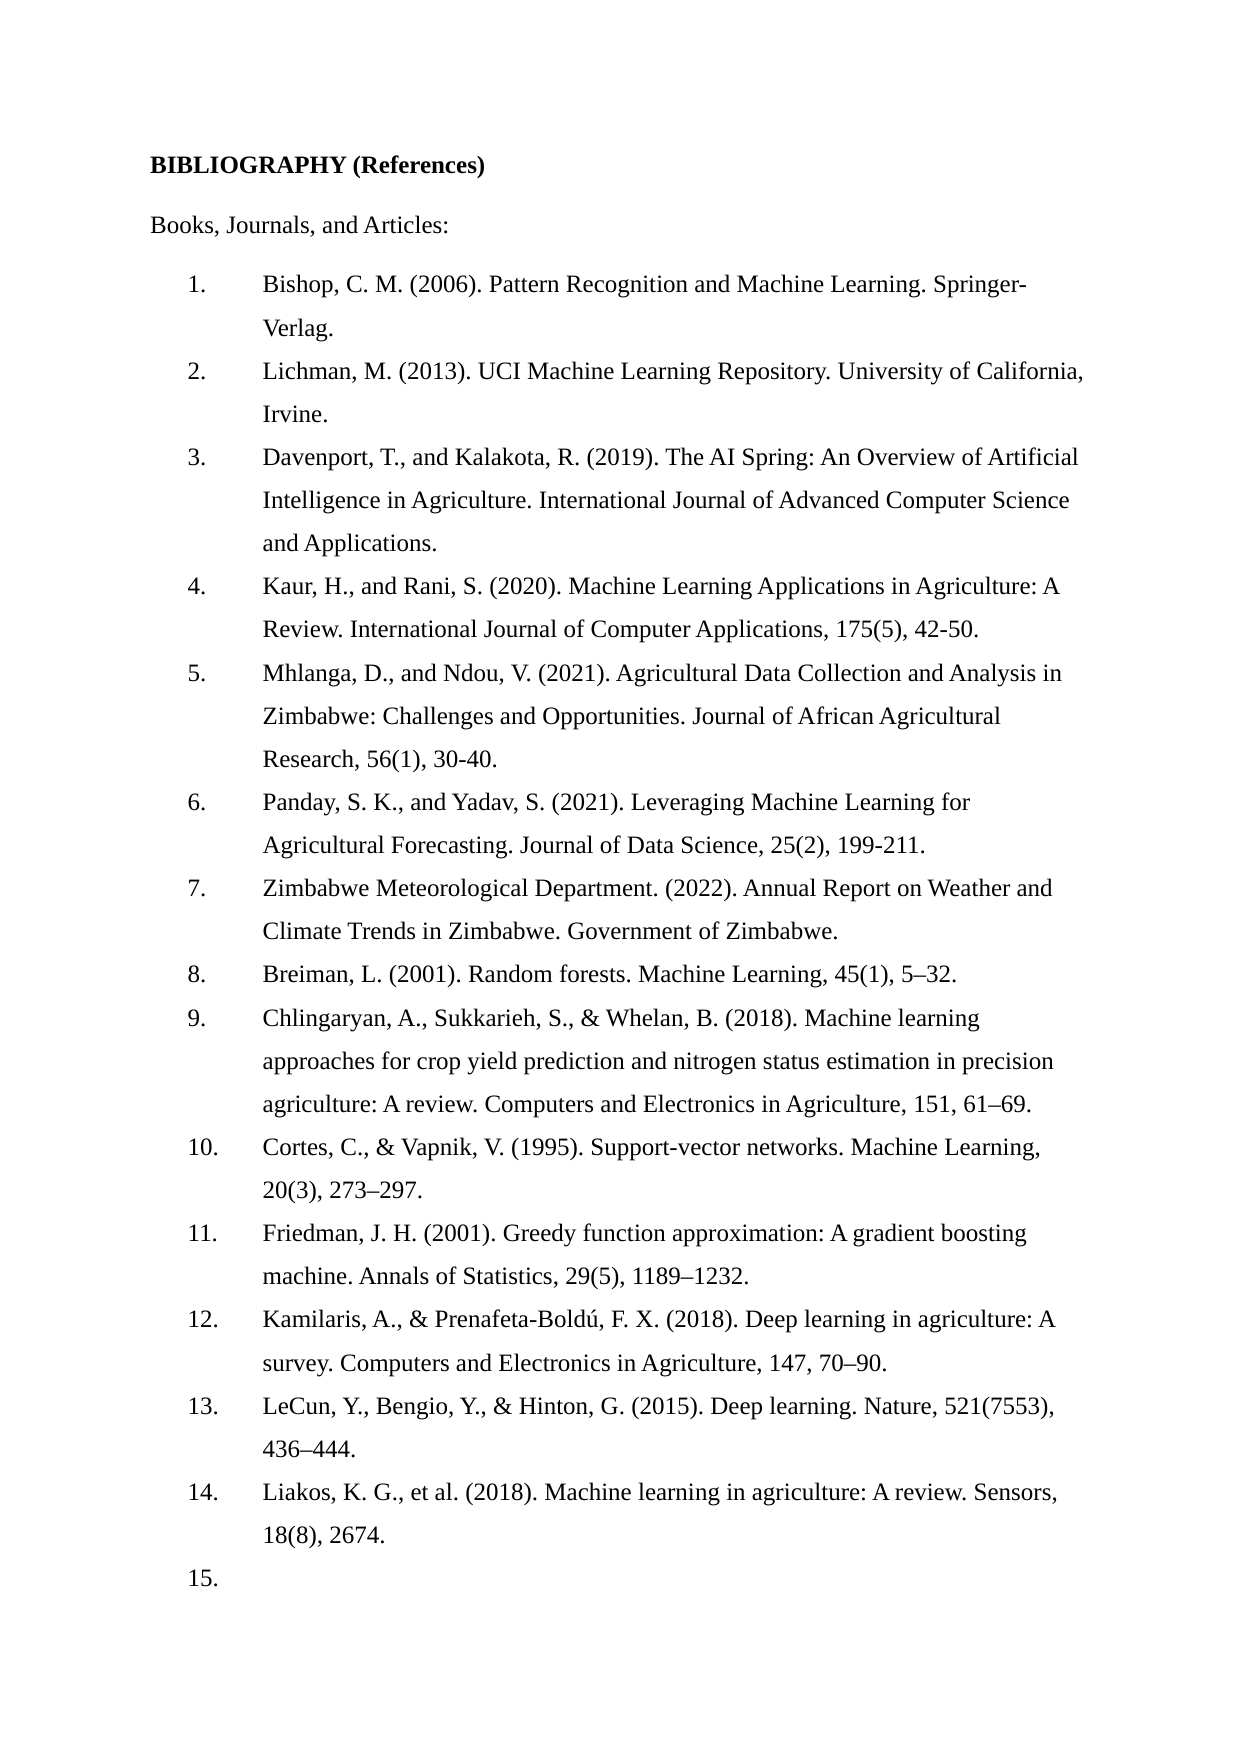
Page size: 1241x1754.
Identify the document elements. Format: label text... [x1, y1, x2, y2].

list Bishop, C. M. (2006). Pattern Recognition and Machine Learning. Springer-Verlag. [187, 269, 1090, 341]
list Kamilaris, A., & Prenafeta-Boldú, F. X. (2018). Deep learning in agriculture: A survey. Computers and Electronics in Agriculture, 147, 70–90. [187, 1304, 1090, 1376]
list Panday, S. K., and Yadav, S. (2021). Leveraging Machine Learning for Agricultural Forecasting. Journal of Data Science, 25(2), 199-211. [187, 787, 1090, 859]
subtitle BIBLIOGRAPHY (References) [150, 150, 1090, 179]
list Davenport, T., and Kalakota, R. (2019). The AI Spring: An Overview of Artificial Intelligence in Agriculture. International Journal of Advanced Computer Science and Applications. [187, 442, 1090, 557]
list Zimbabwe Meteorological Department. (2022). Annual Report on Weather and Climate Trends in Zimbabwe. Government of Zimbabwe. [187, 873, 1090, 945]
list Mhlanga, D., and Ndou, V. (2021). Agricultural Data Collection and Analysis in Zimbabwe: Challenges and Opportunities. Journal of African Agricultural Research, 56(1), 30-40. [187, 658, 1090, 773]
list Friedman, J. H. (2001). Greedy function approximation: A gradient boosting machine. Annals of Statistics, 29(5), 1189–1232. [187, 1218, 1090, 1290]
list Cortes, C., & Vapnik, V. (1995). Support-vector networks. Machine Learning, 20(3), 273–297. [187, 1132, 1090, 1204]
list Lichman, M. (2013). UCI Machine Learning Repository. University of California, Irvine. [187, 356, 1090, 428]
list Chlingaryan, A., Sukkarieh, S., & Whelan, B. (2018). Machine learning approaches for crop yield prediction and nitrogen status estimation in precision agriculture: A review. Computers and Electronics in Agriculture, 151, 61–69. [187, 1003, 1090, 1118]
list LeCun, Y., Bengio, Y., & Hinton, G. (2015). Deep learning. Nature, 521(7553), 436–444. [187, 1391, 1090, 1463]
list Liakos, K. G., et al. (2018). Machine learning in agriculture: A review. Sensors, 18(8), 2674. [187, 1477, 1090, 1549]
list Breiman, L. (2001). Random forests. Machine Learning, 45(1), 5–32. [187, 959, 1090, 988]
text Books, Journals, and Articles: [150, 210, 1090, 238]
list Kaur, H., and Rani, S. (2020). Machine Learning Applications in Agriculture: A Review. International Journal of Computer Applications, 175(5), 42-50. [187, 571, 1090, 643]
